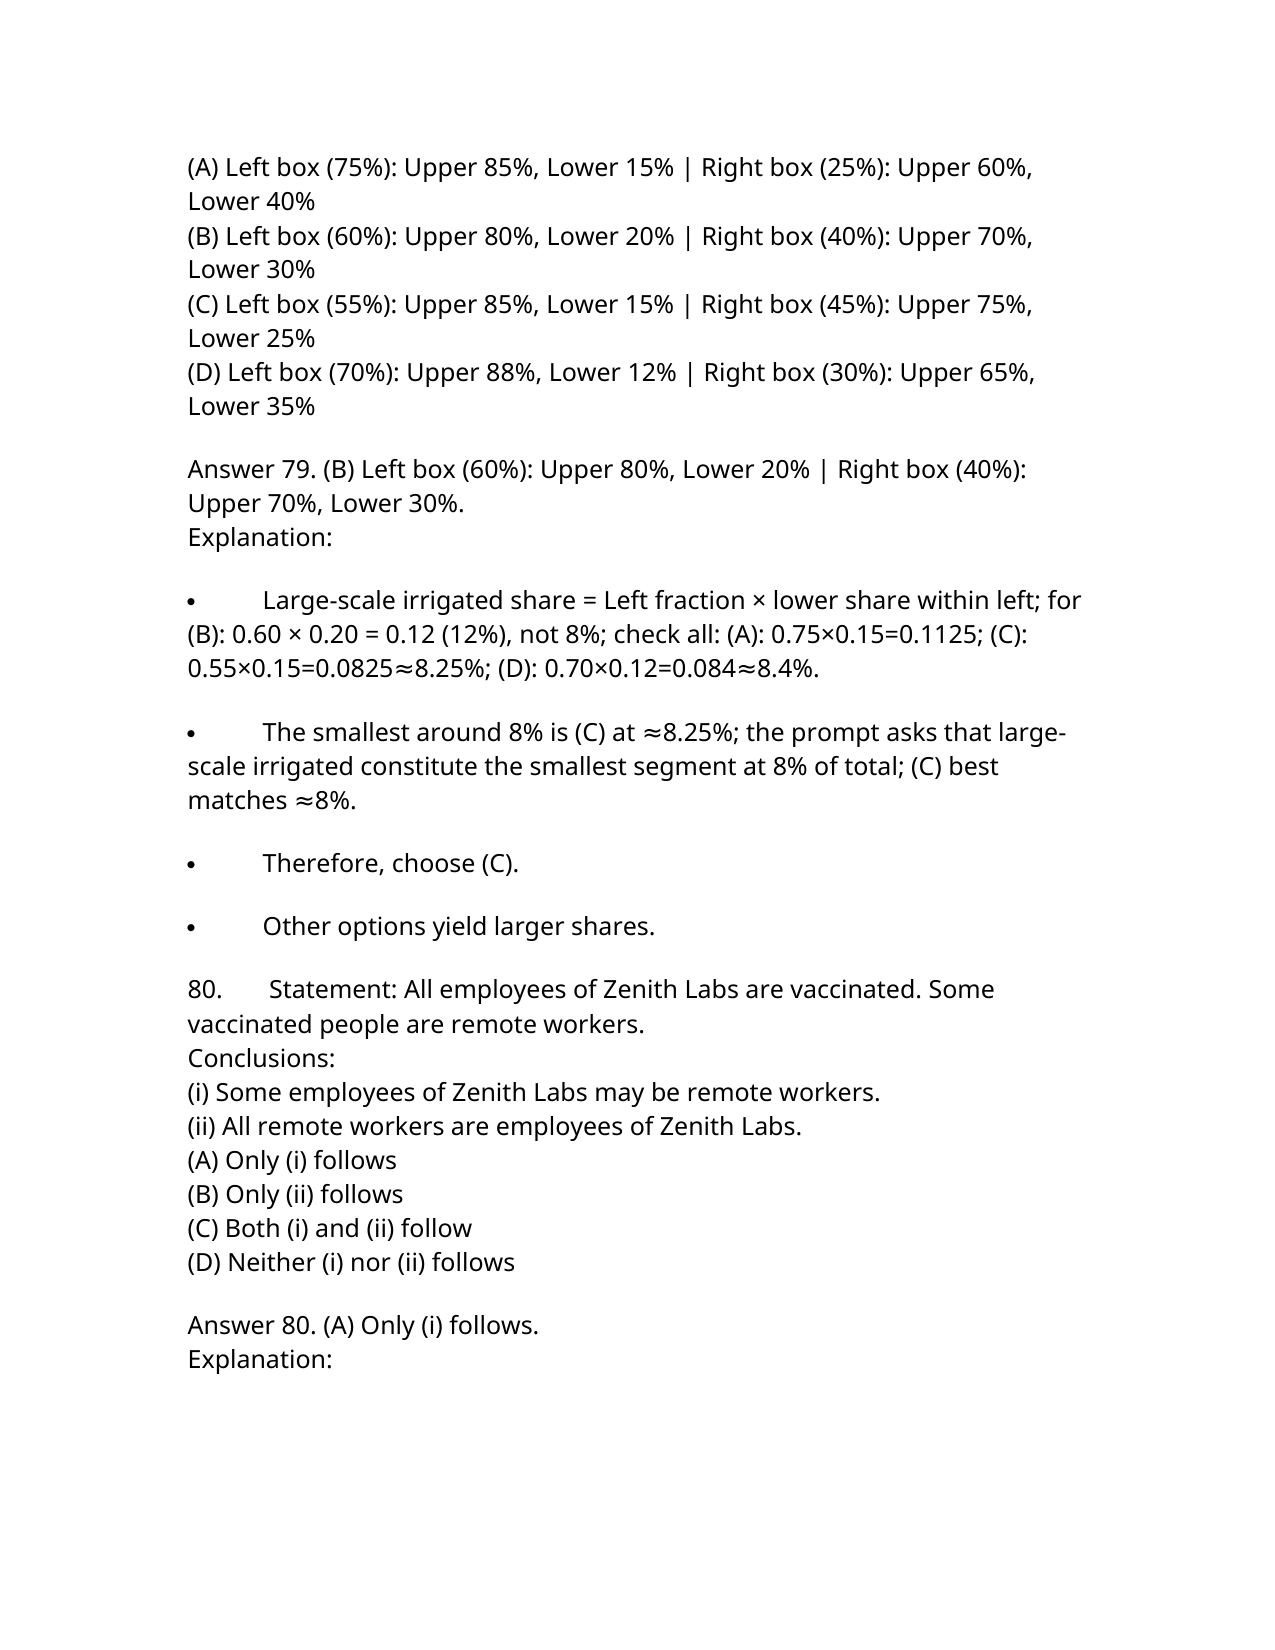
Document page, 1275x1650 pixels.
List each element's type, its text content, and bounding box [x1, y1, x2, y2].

text Answer 79. (B) Left box (60%): Upper 80%, Lower 20% | Right box (40%): Upper 70%, Lower 30%. Explanation: [187, 452, 1087, 554]
text 80. Statement: All employees of Zenith Labs are vaccinated. Some vaccinated people are remote workers. Conclusions: (i) Some employees of Zenith Labs may be remote workers. (ii) All remote workers are employees of Zenith Labs. (A) Only (i) follows (B) Only (ii) follows (C) Both (i) and (ii) follow (D) Neither (i) nor (ii) follows [187, 972, 1087, 1279]
text  The smallest around 8% is (C) at ≈8.25%; the prompt asks that large-scale irrigated constitute the smallest segment at 8% of total; (C) best matches ≈8%. [187, 714, 1087, 817]
text  Large-scale irrigated share = Left fraction × lower share within left; for (B): 0.60 × 0.20 = 0.12 (12%), not 8%; check all: (A): 0.75×0.15=0.1125; (C): 0.55×0.15=0.0825≈8.25%; (D): 0.70×0.12=0.084≈8.4%. [187, 583, 1087, 685]
text  Other options yield larger shares. [187, 909, 1087, 943]
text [187, 150, 1087, 422]
text Answer 80. (A) Only (i) follows. Explanation: [187, 1308, 1087, 1376]
text  Therefore, choose (C). [187, 846, 1087, 880]
